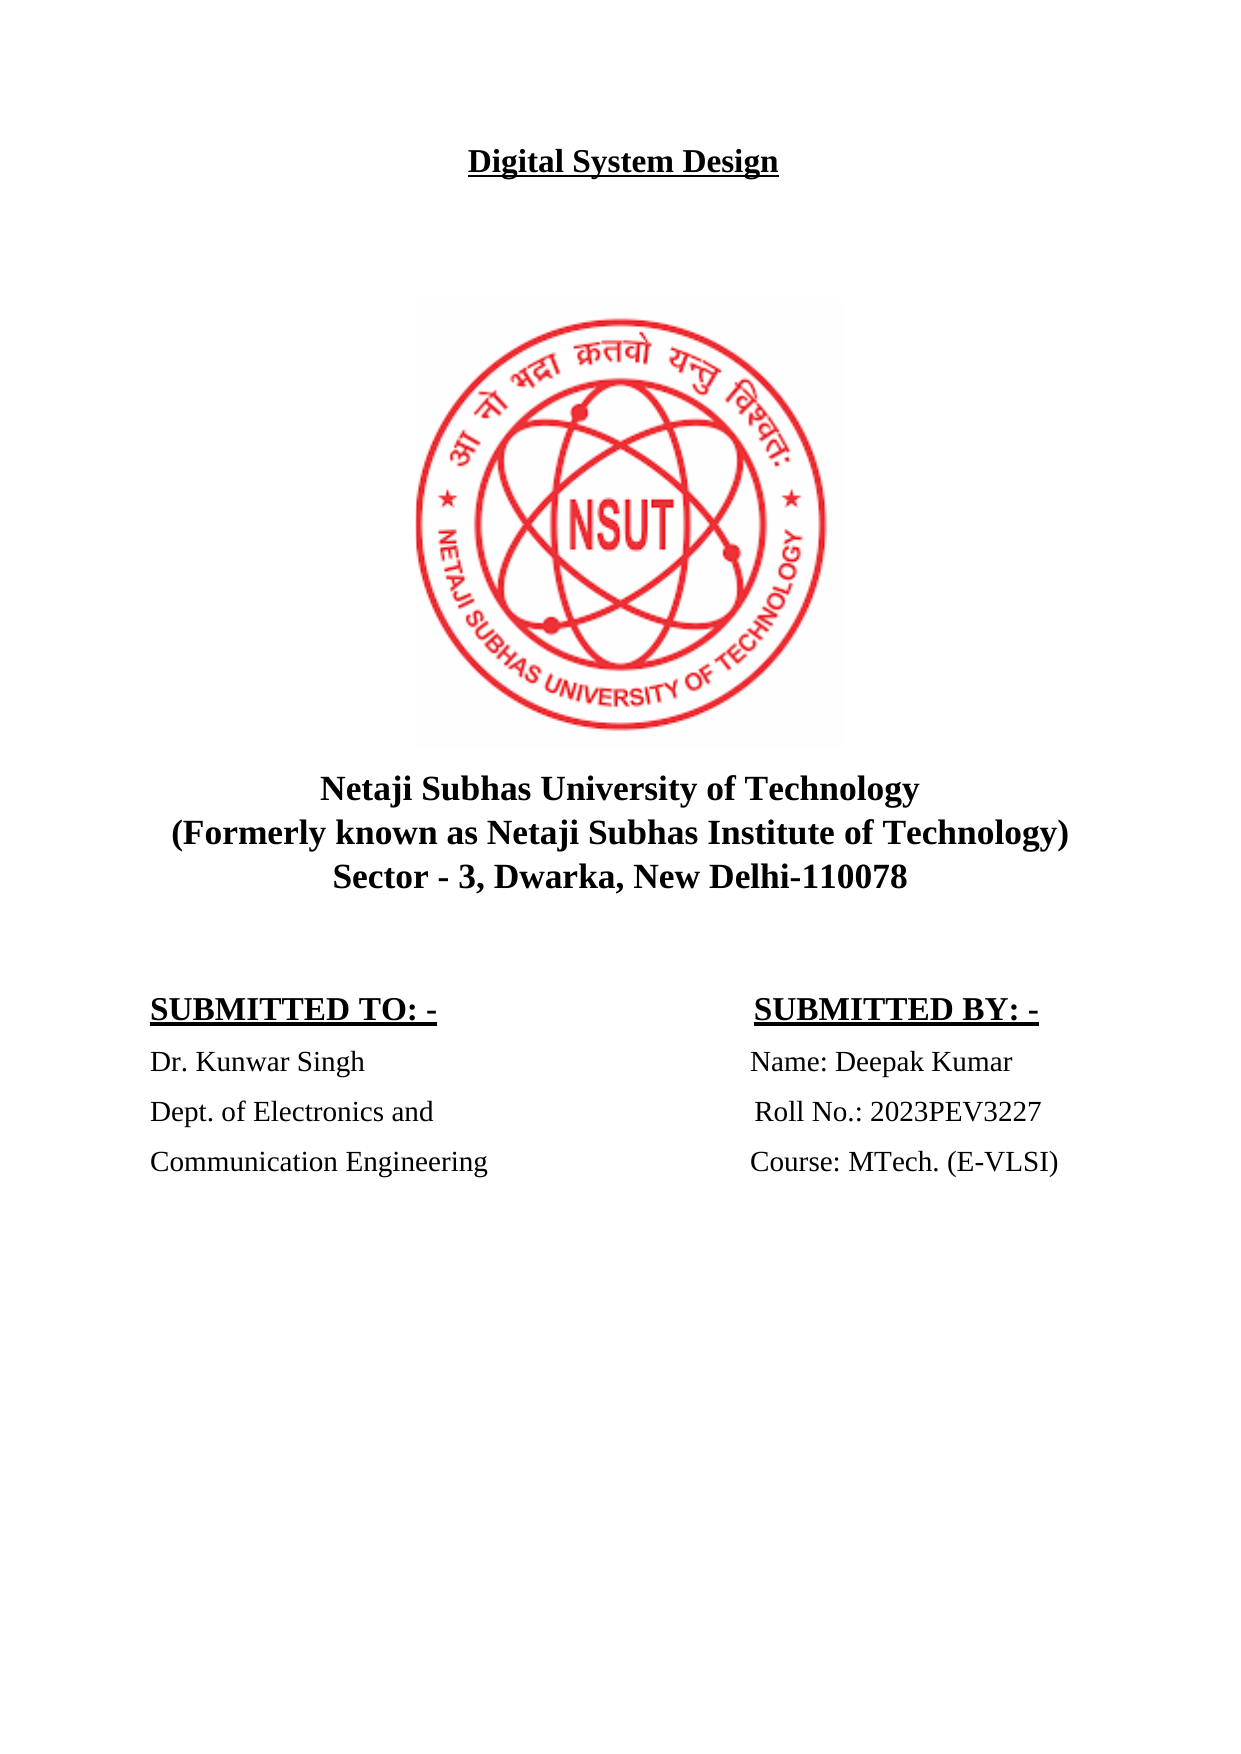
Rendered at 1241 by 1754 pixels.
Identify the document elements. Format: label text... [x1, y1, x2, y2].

text Sector - 3, Dwarka, New Delhi-110078 [332, 856, 1188, 896]
text Communication Engineering Course: MTech. (E-VLSI) [150, 1144, 1188, 1178]
text Dept. of Electronics and Roll No.: 2023PEV3227 [150, 1094, 1188, 1127]
picture [415, 301, 845, 749]
text Dr. Kunwar Singh Name: Deepak Kumar [150, 1044, 1188, 1077]
text Digital System Design [58, 142, 1188, 180]
text SUBMITTED TO: - SUBMITTED BY: - [150, 989, 1188, 1027]
